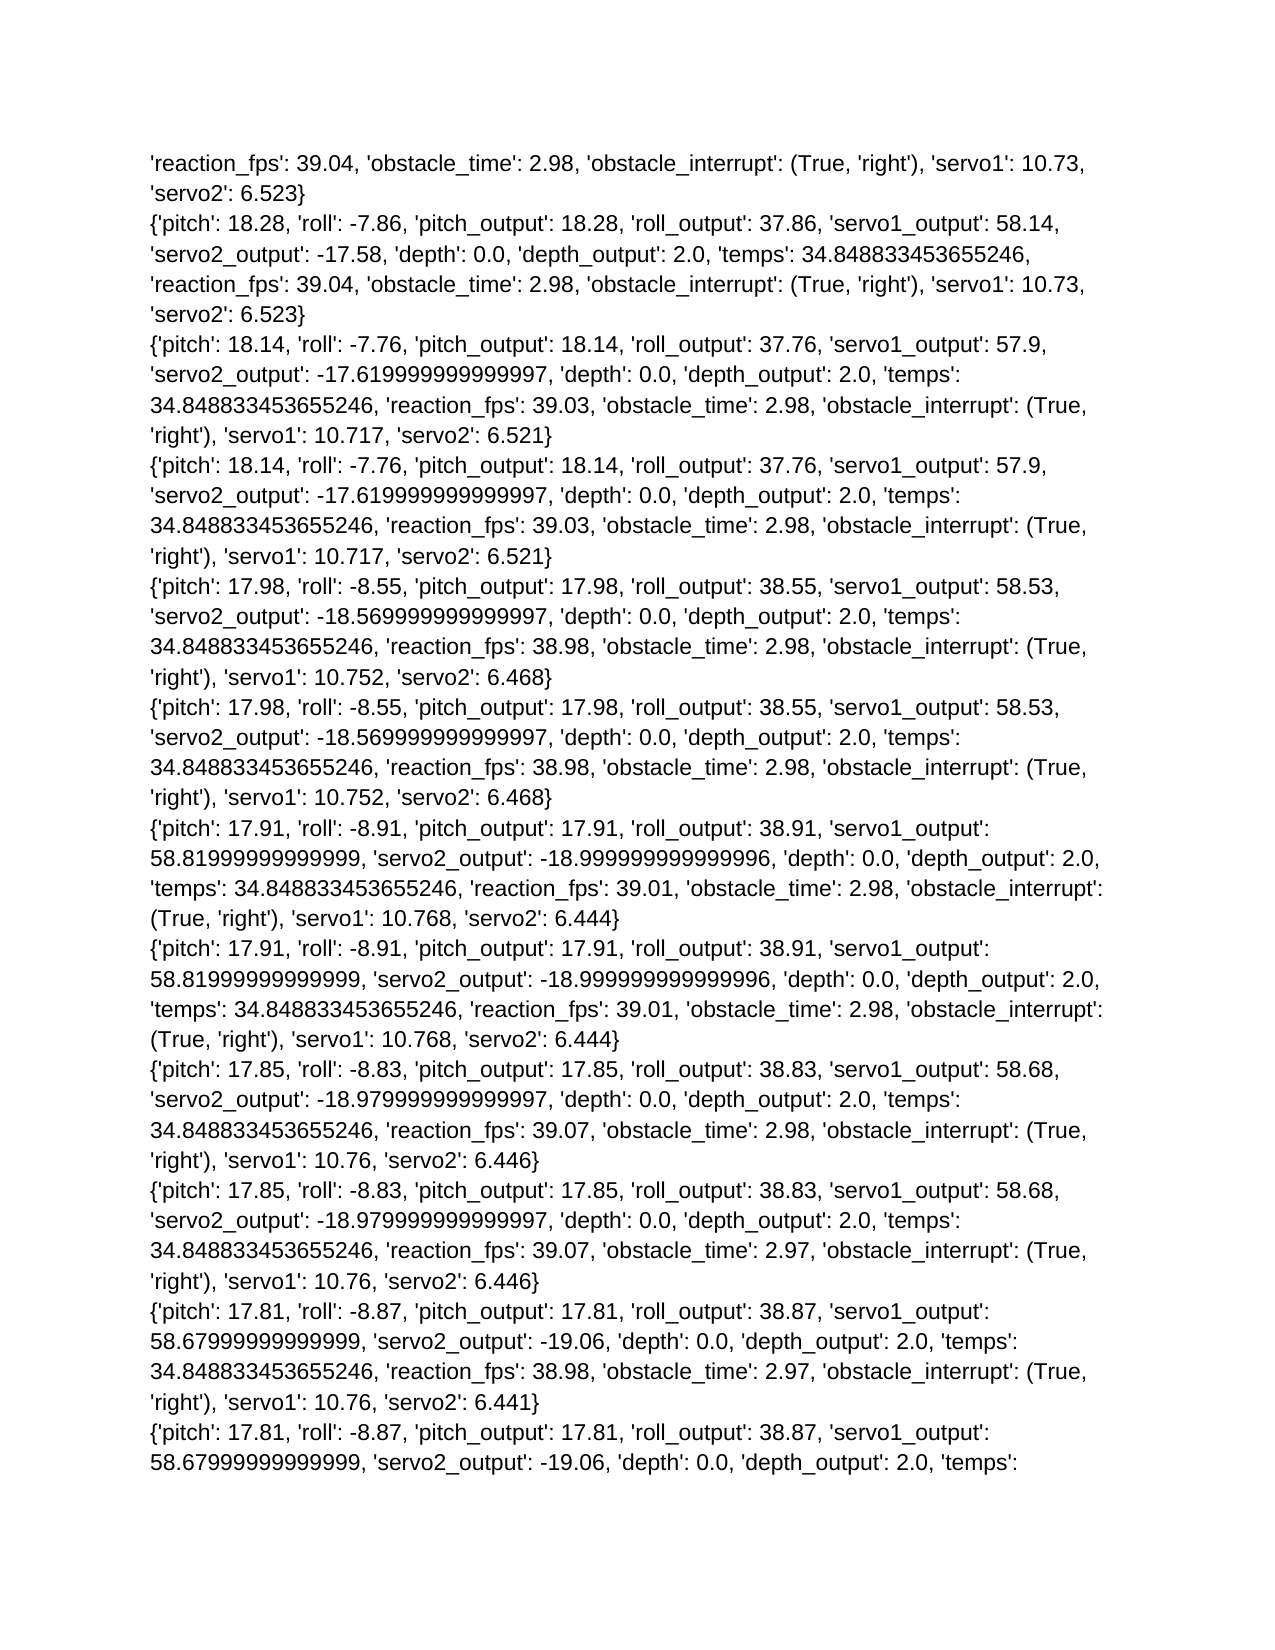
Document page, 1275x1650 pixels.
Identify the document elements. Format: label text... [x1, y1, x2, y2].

text {'pitch': 17.91, 'roll': -8.91, 'pitch_output': 17.91, 'roll_output': 38.91, 'servo1_output': 58.81999999999999, 'servo2_output': -18.999999999999996, 'depth': 0.0, 'depth_output': 2.0, 'temps': 34.848833453655246, 'reaction_fps': 39.01, 'obstacle_time': 2.98, 'obstacle_interrupt': (True, 'right'), 'servo1': 10.768, 'servo2': 6.444} [150, 935, 1125, 1052]
text {'pitch': 17.85, 'roll': -8.83, 'pitch_output': 17.85, 'roll_output': 38.83, 'servo1_output': 58.68, 'servo2_output': -18.979999999999997, 'depth': 0.0, 'depth_output': 2.0, 'temps': 34.848833453655246, 'reaction_fps': 39.07, 'obstacle_time': 2.98, 'obstacle_interrupt': (True, 'right'), 'servo1': 10.76, 'servo2': 6.446} [150, 1056, 1125, 1173]
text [150, 1419, 1125, 1475]
text {'pitch': 18.14, 'roll': -7.76, 'pitch_output': 18.14, 'roll_output': 37.76, 'servo1_output': 57.9, 'servo2_output': -17.619999999999997, 'depth': 0.0, 'depth_output': 2.0, 'temps': 34.848833453655246, 'reaction_fps': 39.03, 'obstacle_time': 2.98, 'obstacle_interrupt': (True, 'right'), 'servo1': 10.717, 'servo2': 6.521} [150, 331, 1125, 448]
text {'pitch': 17.98, 'roll': -8.55, 'pitch_output': 17.98, 'roll_output': 38.55, 'servo1_output': 58.53, 'servo2_output': -18.569999999999997, 'depth': 0.0, 'depth_output': 2.0, 'temps': 34.848833453655246, 'reaction_fps': 38.98, 'obstacle_time': 2.98, 'obstacle_interrupt': (True, 'right'), 'servo1': 10.752, 'servo2': 6.468} [150, 694, 1125, 811]
text {'pitch': 17.85, 'roll': -8.83, 'pitch_output': 17.85, 'roll_output': 38.83, 'servo1_output': 58.68, 'servo2_output': -18.979999999999997, 'depth': 0.0, 'depth_output': 2.0, 'temps': 34.848833453655246, 'reaction_fps': 39.07, 'obstacle_time': 2.97, 'obstacle_interrupt': (True, 'right'), 'servo1': 10.76, 'servo2': 6.446} [150, 1177, 1125, 1294]
text {'pitch': 17.91, 'roll': -8.91, 'pitch_output': 17.91, 'roll_output': 38.91, 'servo1_output': 58.81999999999999, 'servo2_output': -18.999999999999996, 'depth': 0.0, 'depth_output': 2.0, 'temps': 34.848833453655246, 'reaction_fps': 39.01, 'obstacle_time': 2.98, 'obstacle_interrupt': (True, 'right'), 'servo1': 10.768, 'servo2': 6.444} [150, 814, 1125, 932]
text {'pitch': 18.14, 'roll': -7.76, 'pitch_output': 18.14, 'roll_output': 37.76, 'servo1_output': 57.9, 'servo2_output': -17.619999999999997, 'depth': 0.0, 'depth_output': 2.0, 'temps': 34.848833453655246, 'reaction_fps': 39.03, 'obstacle_time': 2.98, 'obstacle_interrupt': (True, 'right'), 'servo1': 10.717, 'servo2': 6.521} [150, 452, 1125, 569]
text {'pitch': 17.98, 'roll': -8.55, 'pitch_output': 17.98, 'roll_output': 38.55, 'servo1_output': 58.53, 'servo2_output': -18.569999999999997, 'depth': 0.0, 'depth_output': 2.0, 'temps': 34.848833453655246, 'reaction_fps': 38.98, 'obstacle_time': 2.98, 'obstacle_interrupt': (True, 'right'), 'servo1': 10.752, 'servo2': 6.468} [150, 573, 1125, 690]
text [150, 150, 1125, 207]
